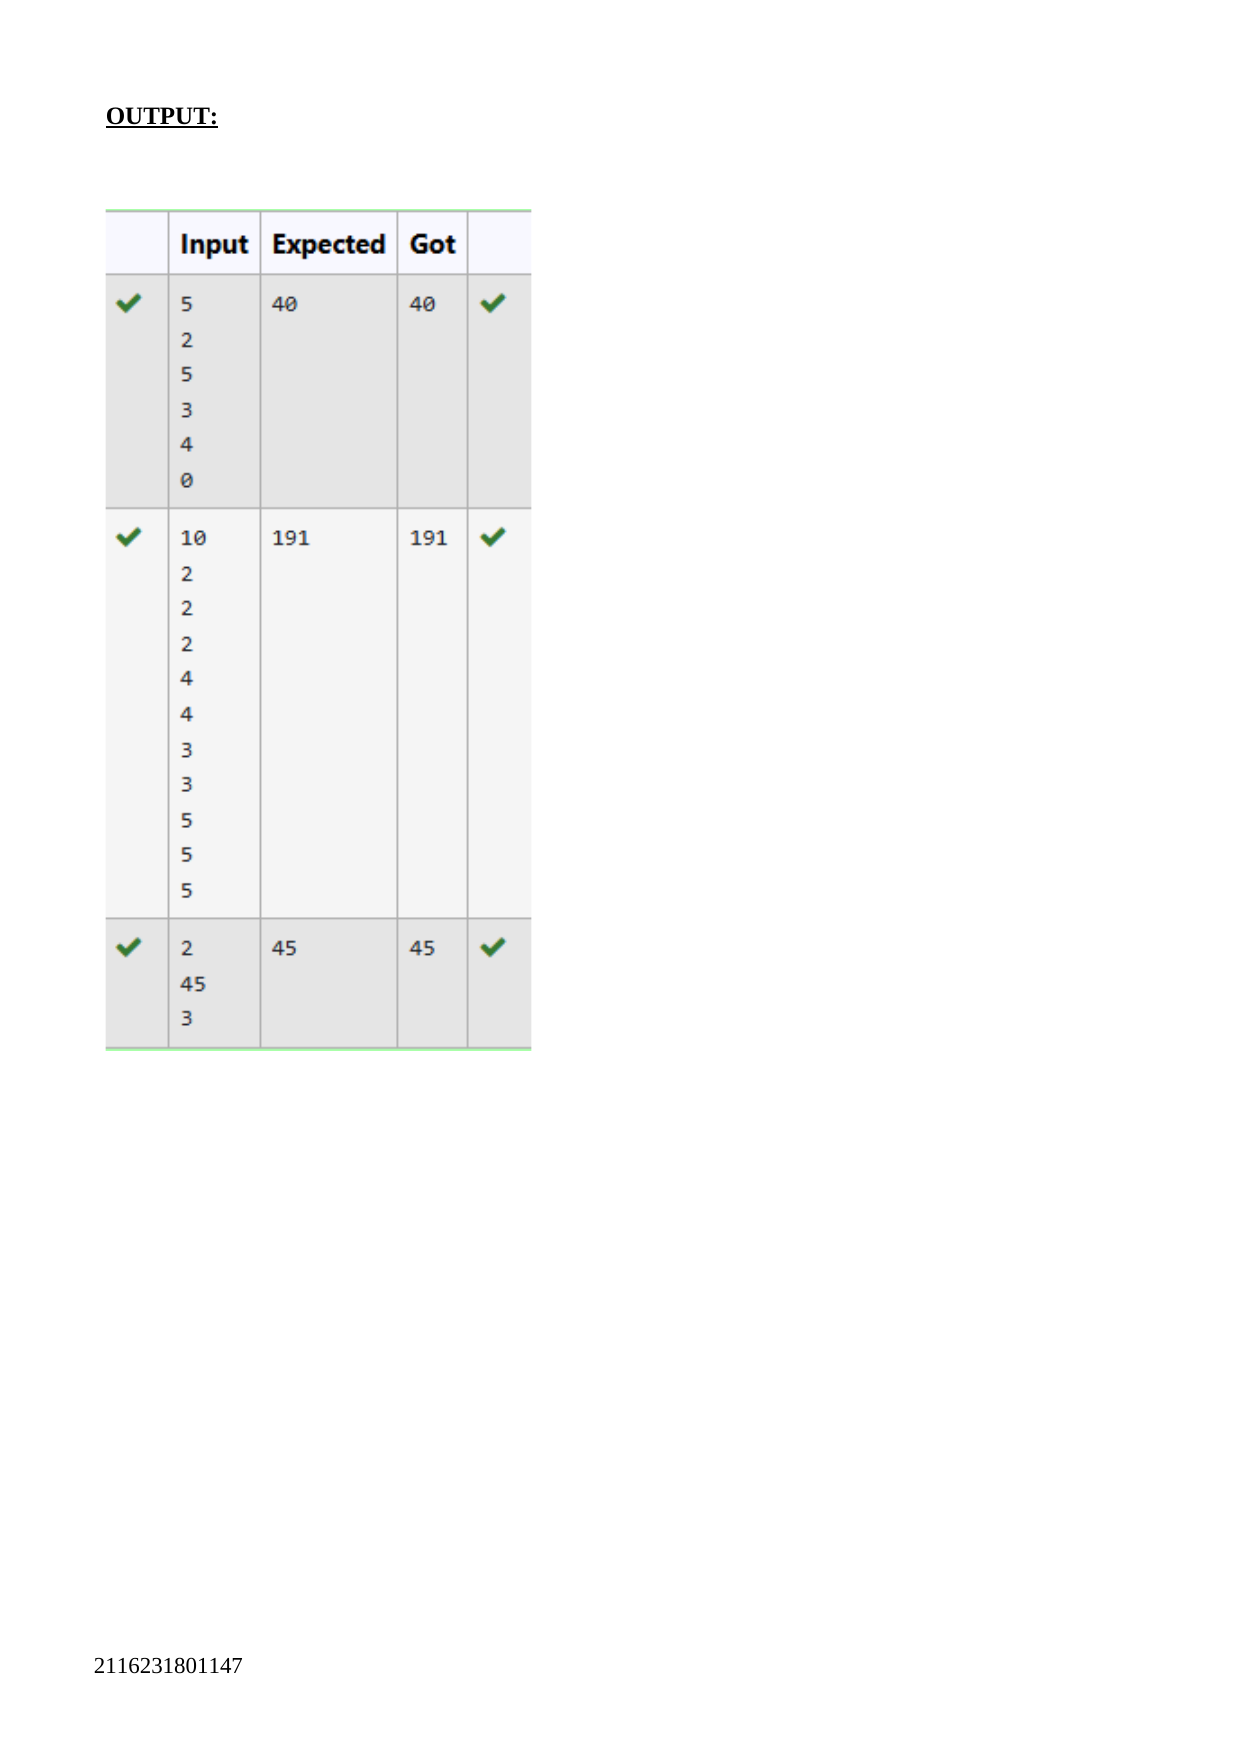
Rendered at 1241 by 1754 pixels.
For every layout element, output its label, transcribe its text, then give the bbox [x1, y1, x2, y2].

text OUTPUT: [106, 101, 1155, 130]
picture [105, 209, 532, 1051]
